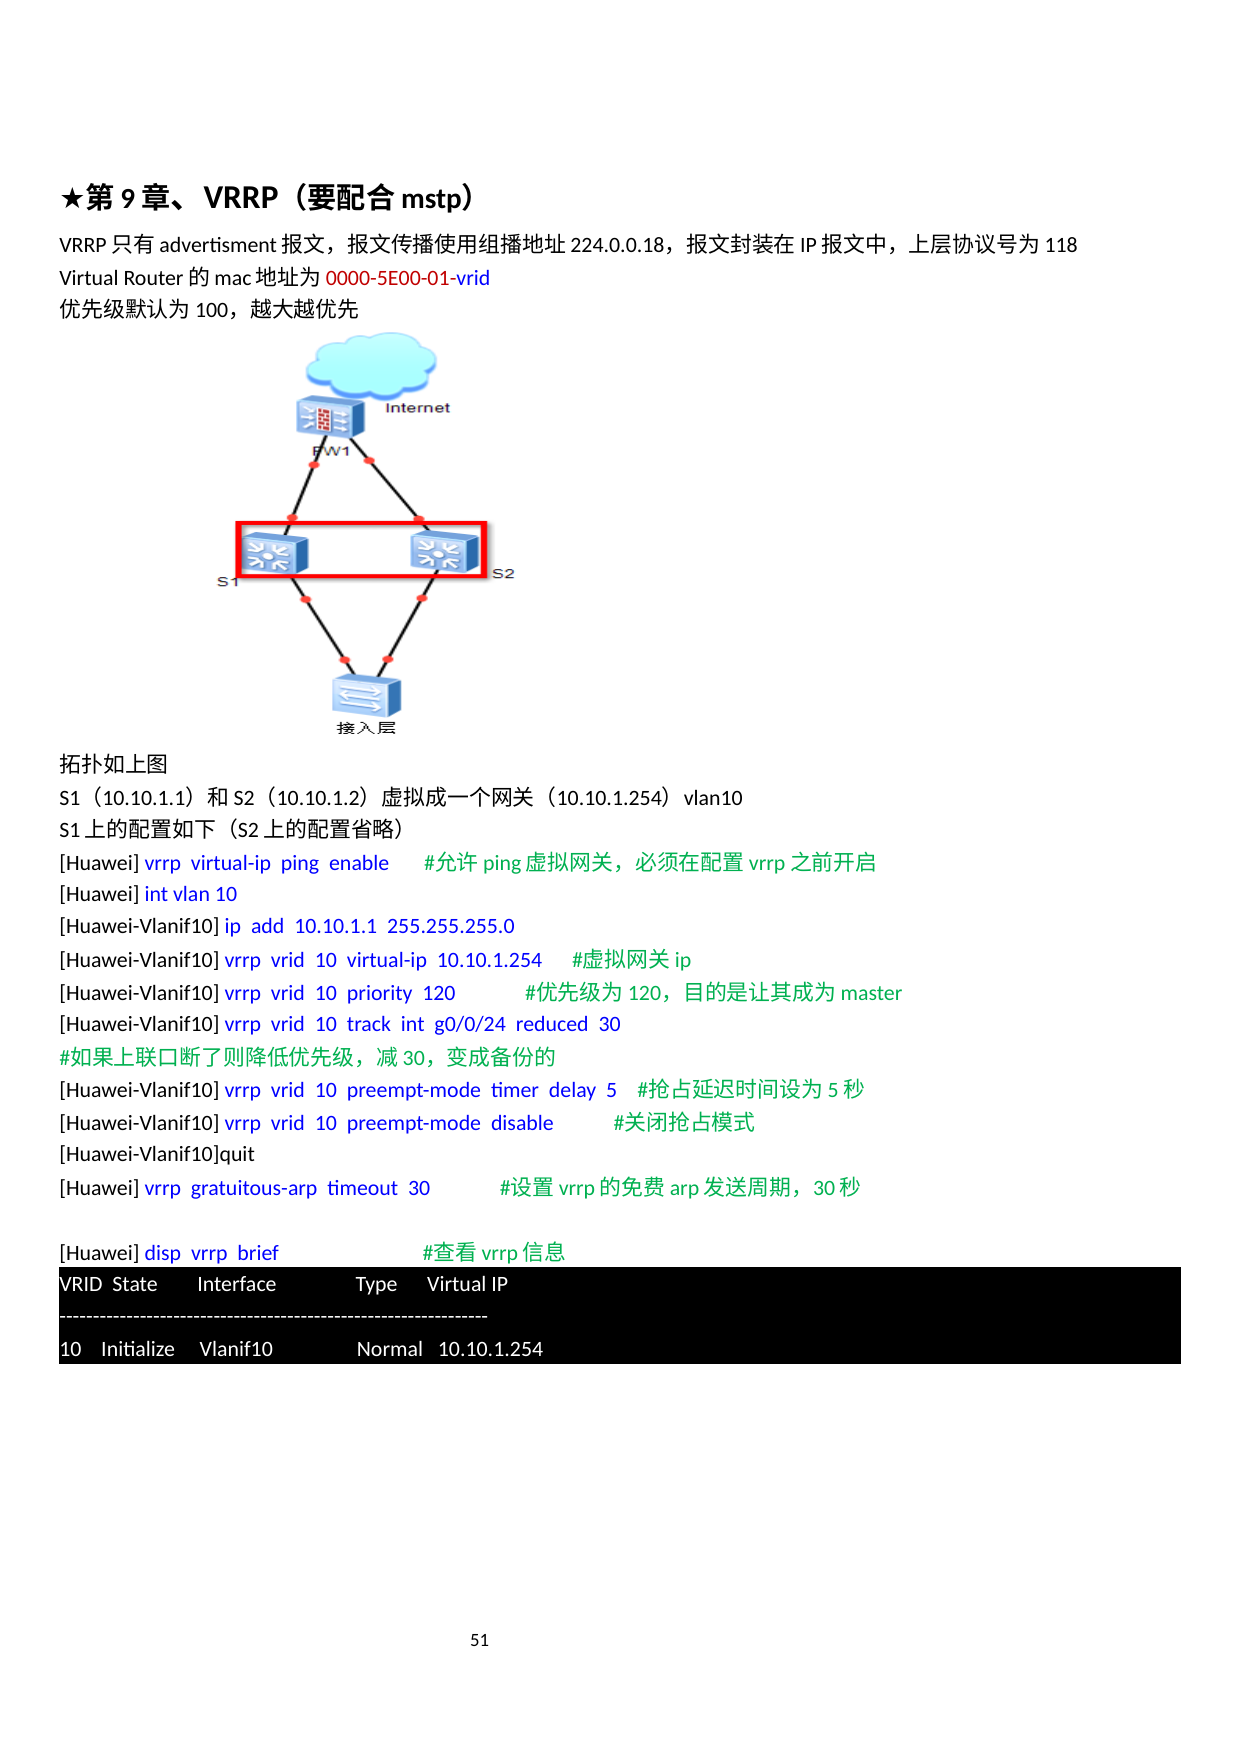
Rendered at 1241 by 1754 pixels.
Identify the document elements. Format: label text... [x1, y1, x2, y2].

text [Huawei-Vlanif10] vrrp vrid 10 preempt-mode timer delay 5 #抢占延迟时间设为5秒 [59, 1072, 1181, 1104]
text ---------------------------------------------------------------- [59, 1299, 1181, 1332]
text [Huawei-Vlanif10] vrrp vrid 10 priority 120 #优先级为120，目的是让其成为master [59, 974, 1181, 1007]
text VRRP只有advertisment报文，报文传播使用组播地址224.0.0.18，报文封装在IP报文中，上层协议号为118 [59, 227, 1181, 259]
text [Huawei] vrrp virtual-ip ping enable #允许ping虚拟网关，必须在配置vrrp之前开启 [59, 844, 1181, 877]
text [Huawei] disp vrrp brief #查看vrrp信息 [59, 1234, 1181, 1267]
text [Huawei] int vlan 10 [59, 877, 1181, 909]
text S1上的配置如下（S2上的配置省略） [59, 812, 1181, 844]
text ★第9章、VRRP（要配合mstp） [59, 162, 1181, 227]
text 拓扑如上图 [59, 747, 1181, 779]
text #如果上联口断了则降低优先级，减30，变成备份的 [59, 1039, 1181, 1072]
text [Huawei-Vlanif10] vrrp vrid 10 virtual-ip 10.10.1.254 #虚拟网关ip [59, 942, 1181, 974]
text [Huawei-Vlanif10] ip add 10.10.1.1 255.255.255.0 [59, 909, 1181, 942]
text [Huawei-Vlanif10]quit [59, 1137, 1181, 1169]
text [Huawei] vrrp gratuitous-arp timeout 30 #设置vrrp的免费arp发送周期，30秒 [59, 1169, 1181, 1202]
text Virtual Router的mac地址为0000-5E00-01-vrid [59, 259, 1181, 292]
text [Huawei-Vlanif10] vrrp vrid 10 preempt-mode disable #关闭抢占模式 [59, 1104, 1181, 1137]
text [Huawei-Vlanif10] vrrp vrid 10 track int g0/0/24 reduced 30 [59, 1007, 1181, 1039]
text S1（10.10.1.1）和S2（10.10.1.2）虚拟成一个网关（10.10.1.254）vlan10 [59, 779, 1181, 812]
picture [59, 324, 675, 744]
text VRID State Interface Type Virtual IP [59, 1267, 1181, 1299]
text 优先级默认为100，越大越优先 [59, 292, 1181, 324]
text 10 Initialize Vlanif10 Normal 10.10.1.254 [59, 1332, 1181, 1364]
